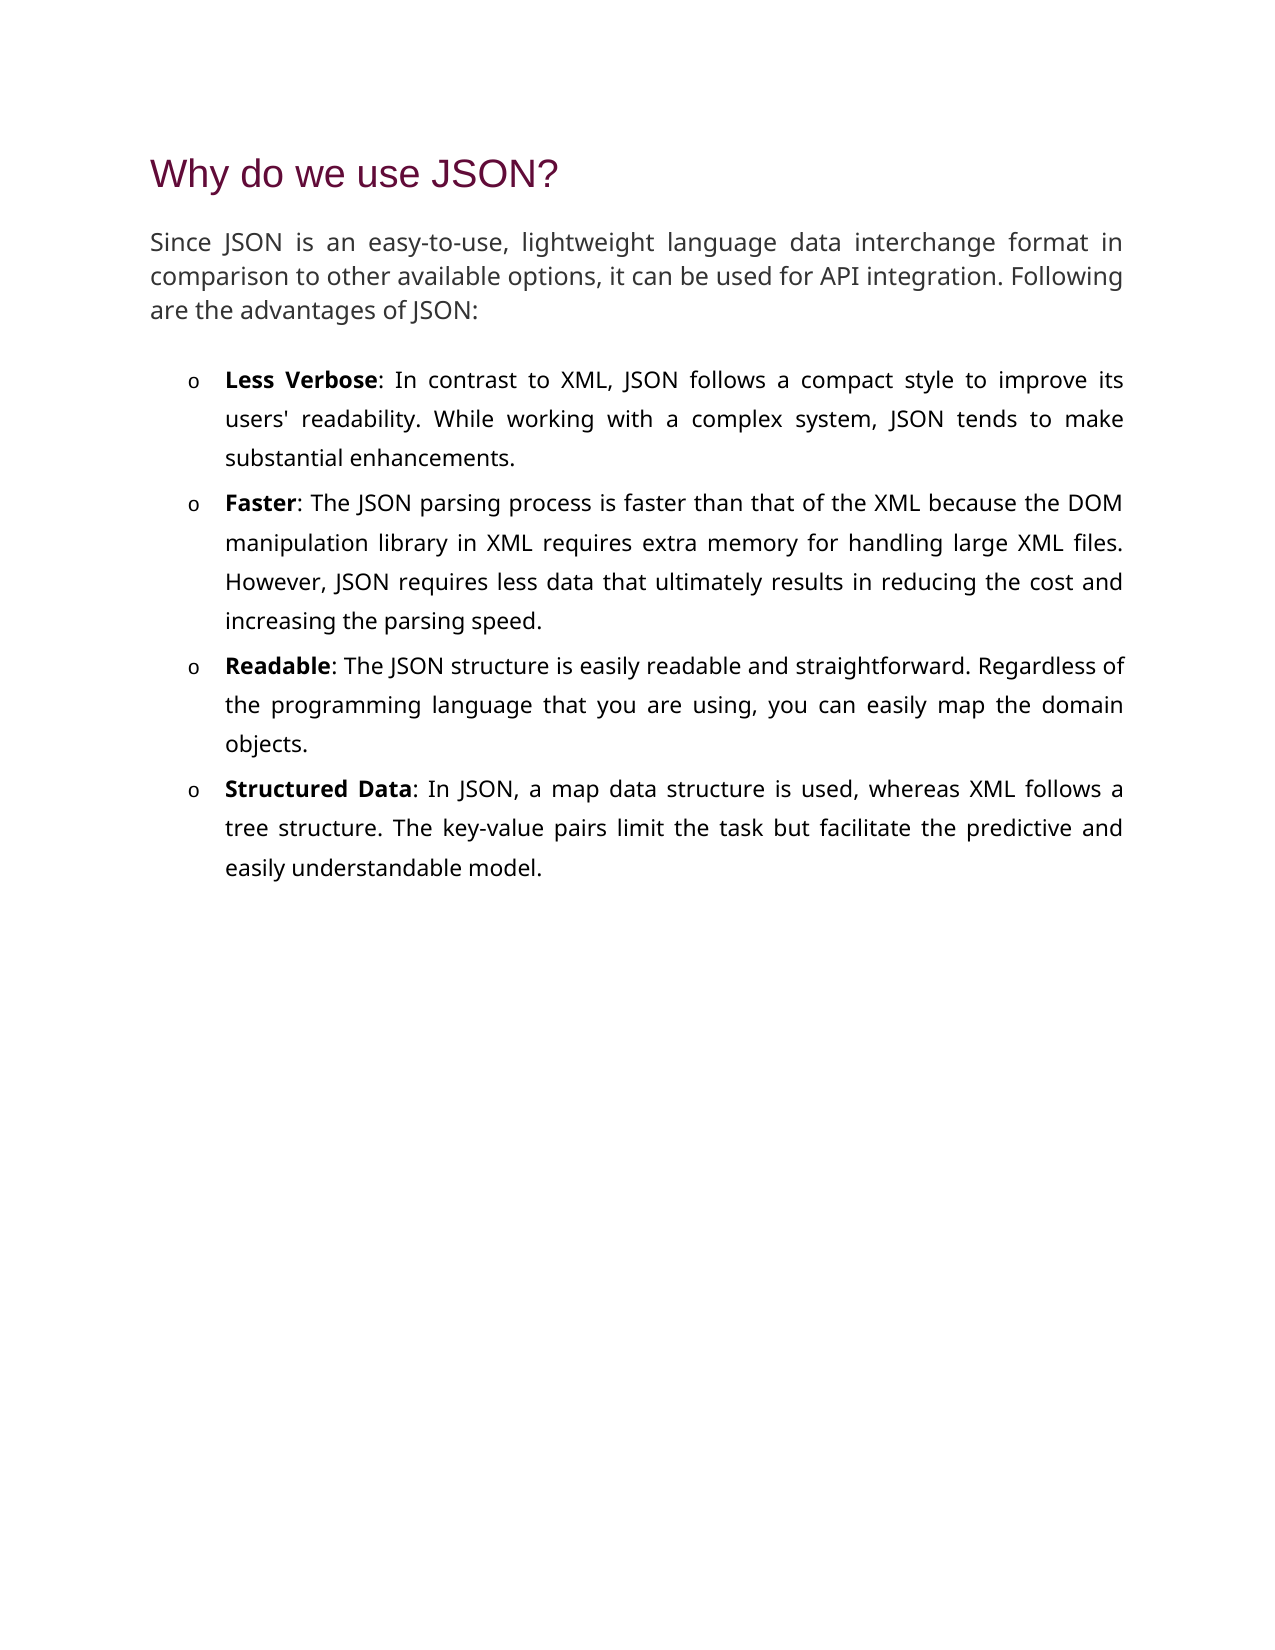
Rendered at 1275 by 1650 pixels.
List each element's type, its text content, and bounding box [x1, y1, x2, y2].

list Readable: The JSON structure is easily readable and straightforward. Regardless of the programming language that you are using, you can easily map the domain objects. [187, 642, 1125, 759]
subtitle Why do we use JSON? [150, 150, 1125, 196]
list Structured Data: In JSON, a map data structure is used, whereas XML follows a tree structure. The key-value pairs limit the task but facilitate the predictive and easily understandable model. [187, 766, 1125, 883]
list Less Verbose: In contrast to XML, JSON follows a compact style to improve its users' readability. While working with a complex system, JSON tends to make substantial enhancements. [187, 356, 1125, 473]
list Faster: The JSON parsing process is faster than that of the XML because the DOM manipulation library in XML requires extra memory for handling large XML files. However, JSON requires less data that ultimately results in reducing the cost and increasing the parsing speed. [187, 479, 1125, 636]
text Since JSON is an easy-to-use, lightweight language data interchange format in comparison to other available options, it can be used for API integration. Following are the advantages of JSON: [150, 225, 1125, 327]
